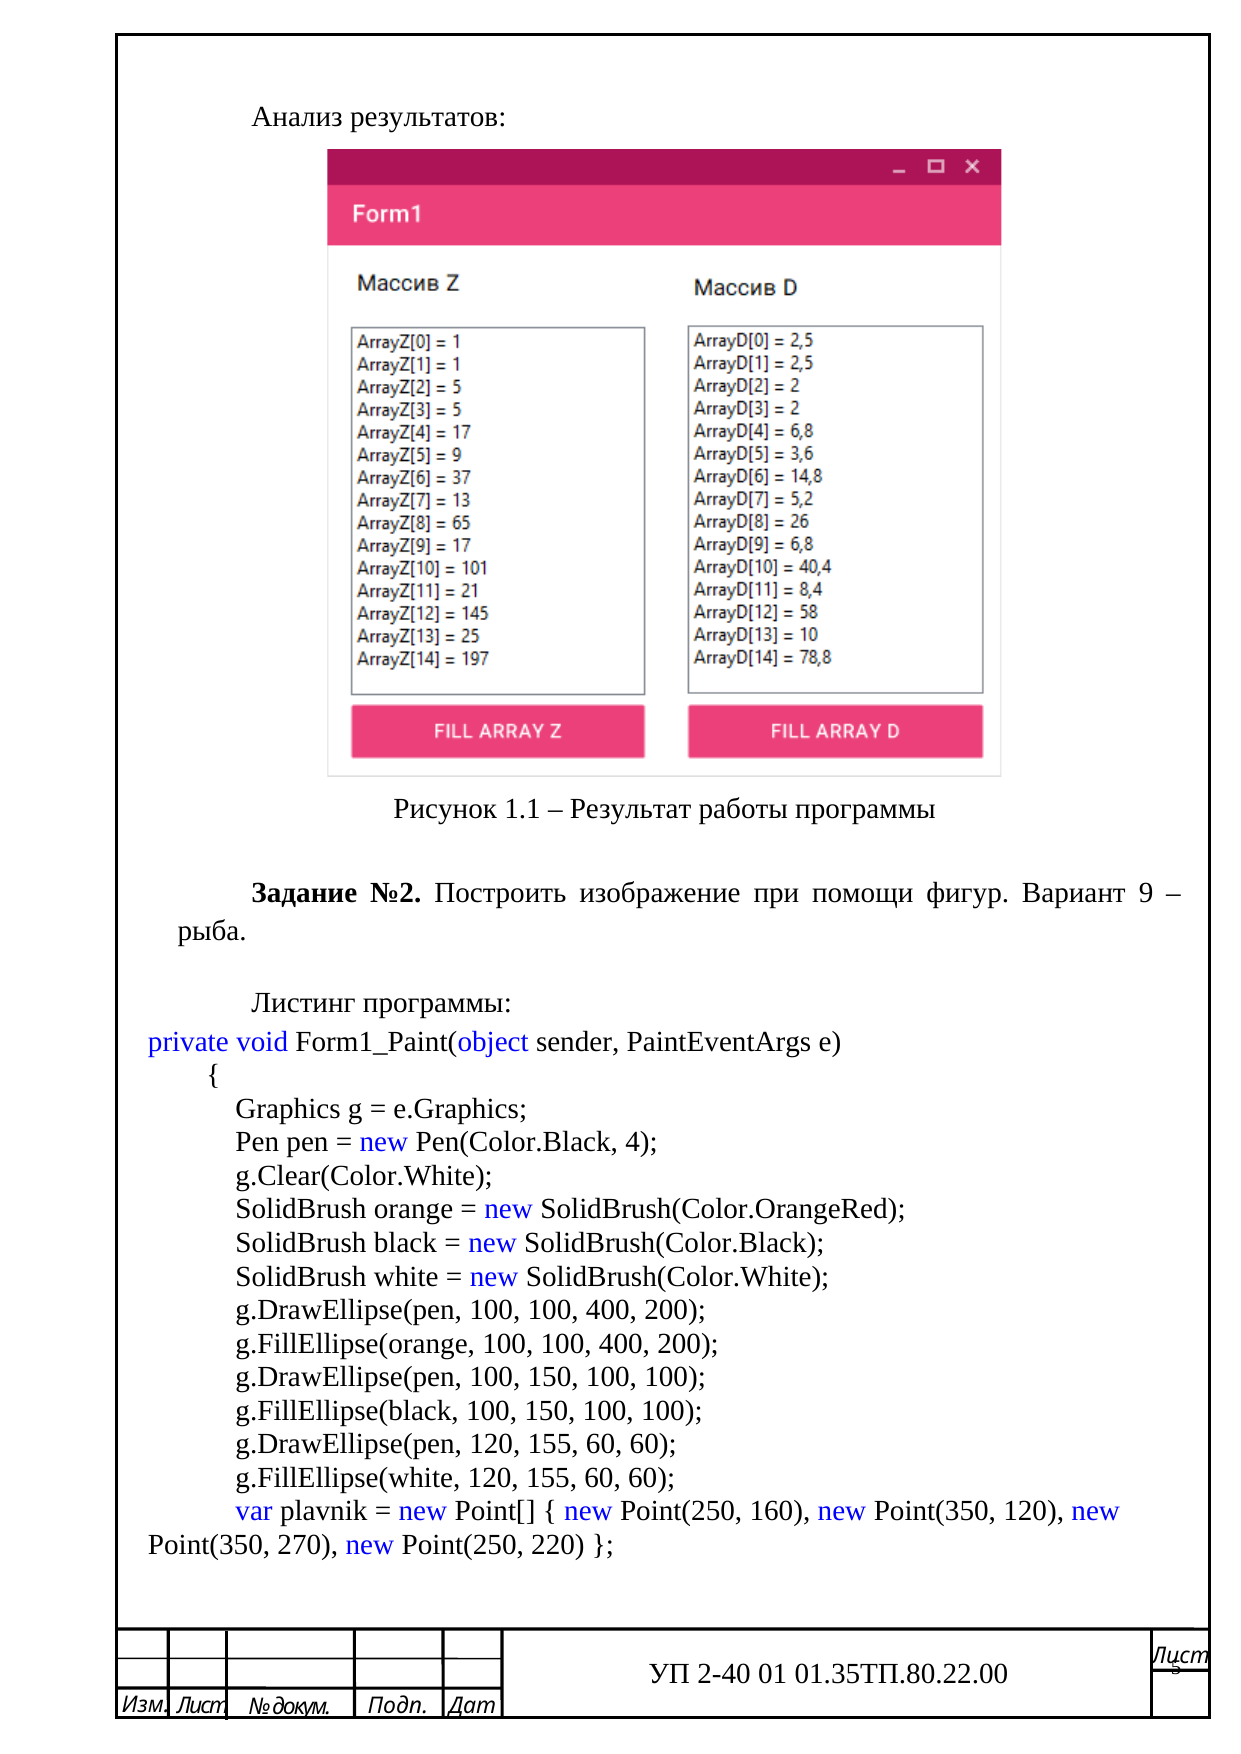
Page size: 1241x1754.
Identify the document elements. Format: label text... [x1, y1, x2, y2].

text g.DrawEllipse(pen, 120, 155, 60, 60); [148, 1426, 1181, 1460]
text g.DrawEllipse(pen, 100, 150, 100, 100); [148, 1359, 1181, 1393]
text SolidBrush white = new SolidBrush(Color.White); [148, 1259, 1181, 1292]
text Graphics g = e.Graphics; [148, 1091, 1181, 1124]
text var plavnik = new Point[] { new Point(250, 160), new Point(350, 120), new Point(350, 270), new Point(250, 220) }; [148, 1493, 1181, 1561]
text { [148, 1057, 1181, 1091]
text g.FillEllipse(white, 120, 155, 60, 60); [148, 1460, 1181, 1493]
text Задание №2. Построить изображение при помощи фигур. Вариант 9 – рыба. [177, 875, 1181, 947]
text SolidBrush orange = new SolidBrush(Color.OrangeRed); [148, 1192, 1181, 1225]
text g.DrawEllipse(pen, 100, 100, 400, 200); [148, 1292, 1181, 1326]
text Анализ результатов: [177, 99, 1181, 133]
text Листинг программы: [177, 985, 1181, 1019]
text Pen pen = new Pen(Color.Black, 4); [148, 1124, 1181, 1158]
text Рисунок 1.1 – Результат работы программы [148, 791, 1181, 824]
text private void Form1_Paint(object sender, PaintEventArgs e) [148, 1024, 1181, 1057]
text SolidBrush black = new SolidBrush(Color.Black); [148, 1225, 1181, 1259]
text g.FillEllipse(orange, 100, 100, 400, 200); [148, 1326, 1181, 1359]
text g.Clear(Color.White); [148, 1158, 1181, 1192]
text g.FillEllipse(black, 100, 150, 100, 100); [148, 1393, 1181, 1426]
